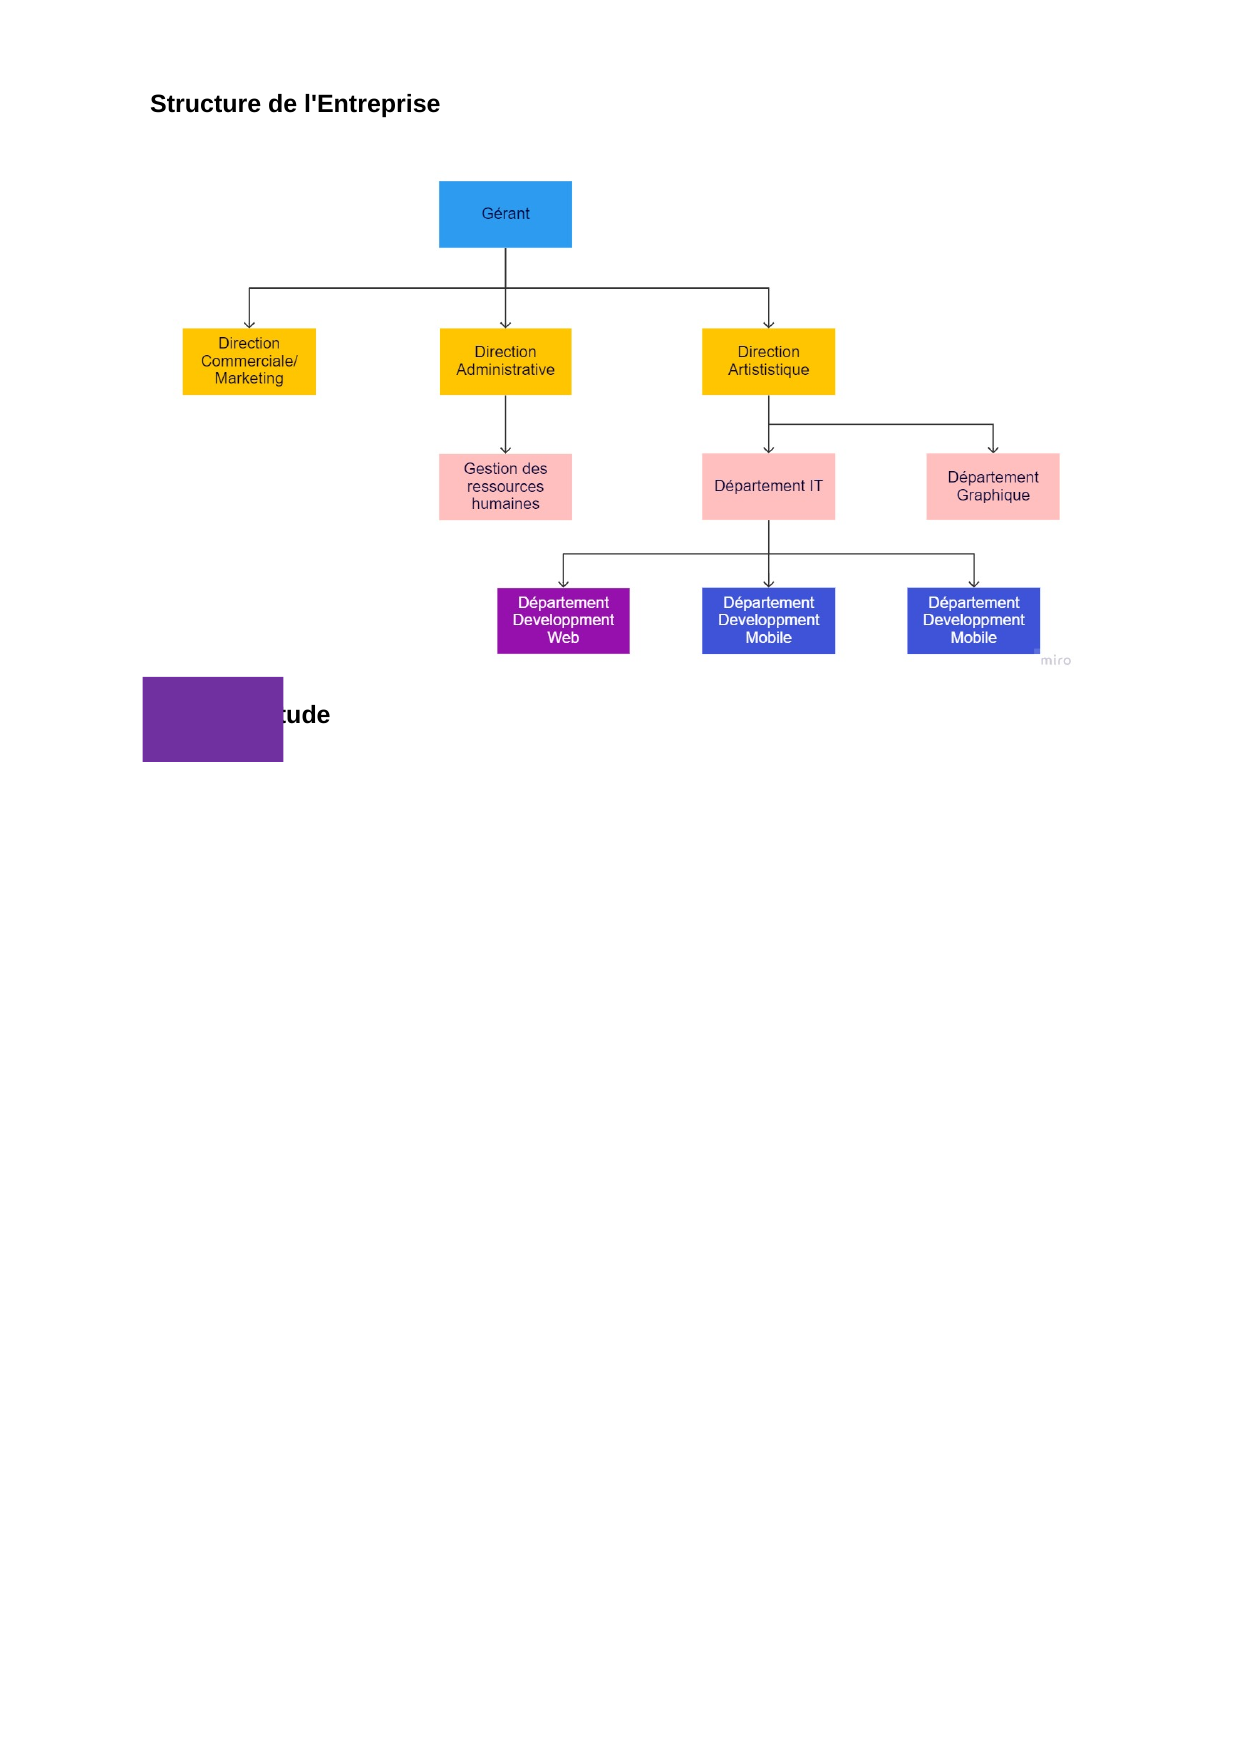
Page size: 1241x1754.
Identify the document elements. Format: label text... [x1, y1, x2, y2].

text Champ d’étude [284, 686, 1090, 729]
picture [150, 148, 1092, 686]
text Structure de l'Entreprise [150, 89, 1090, 117]
